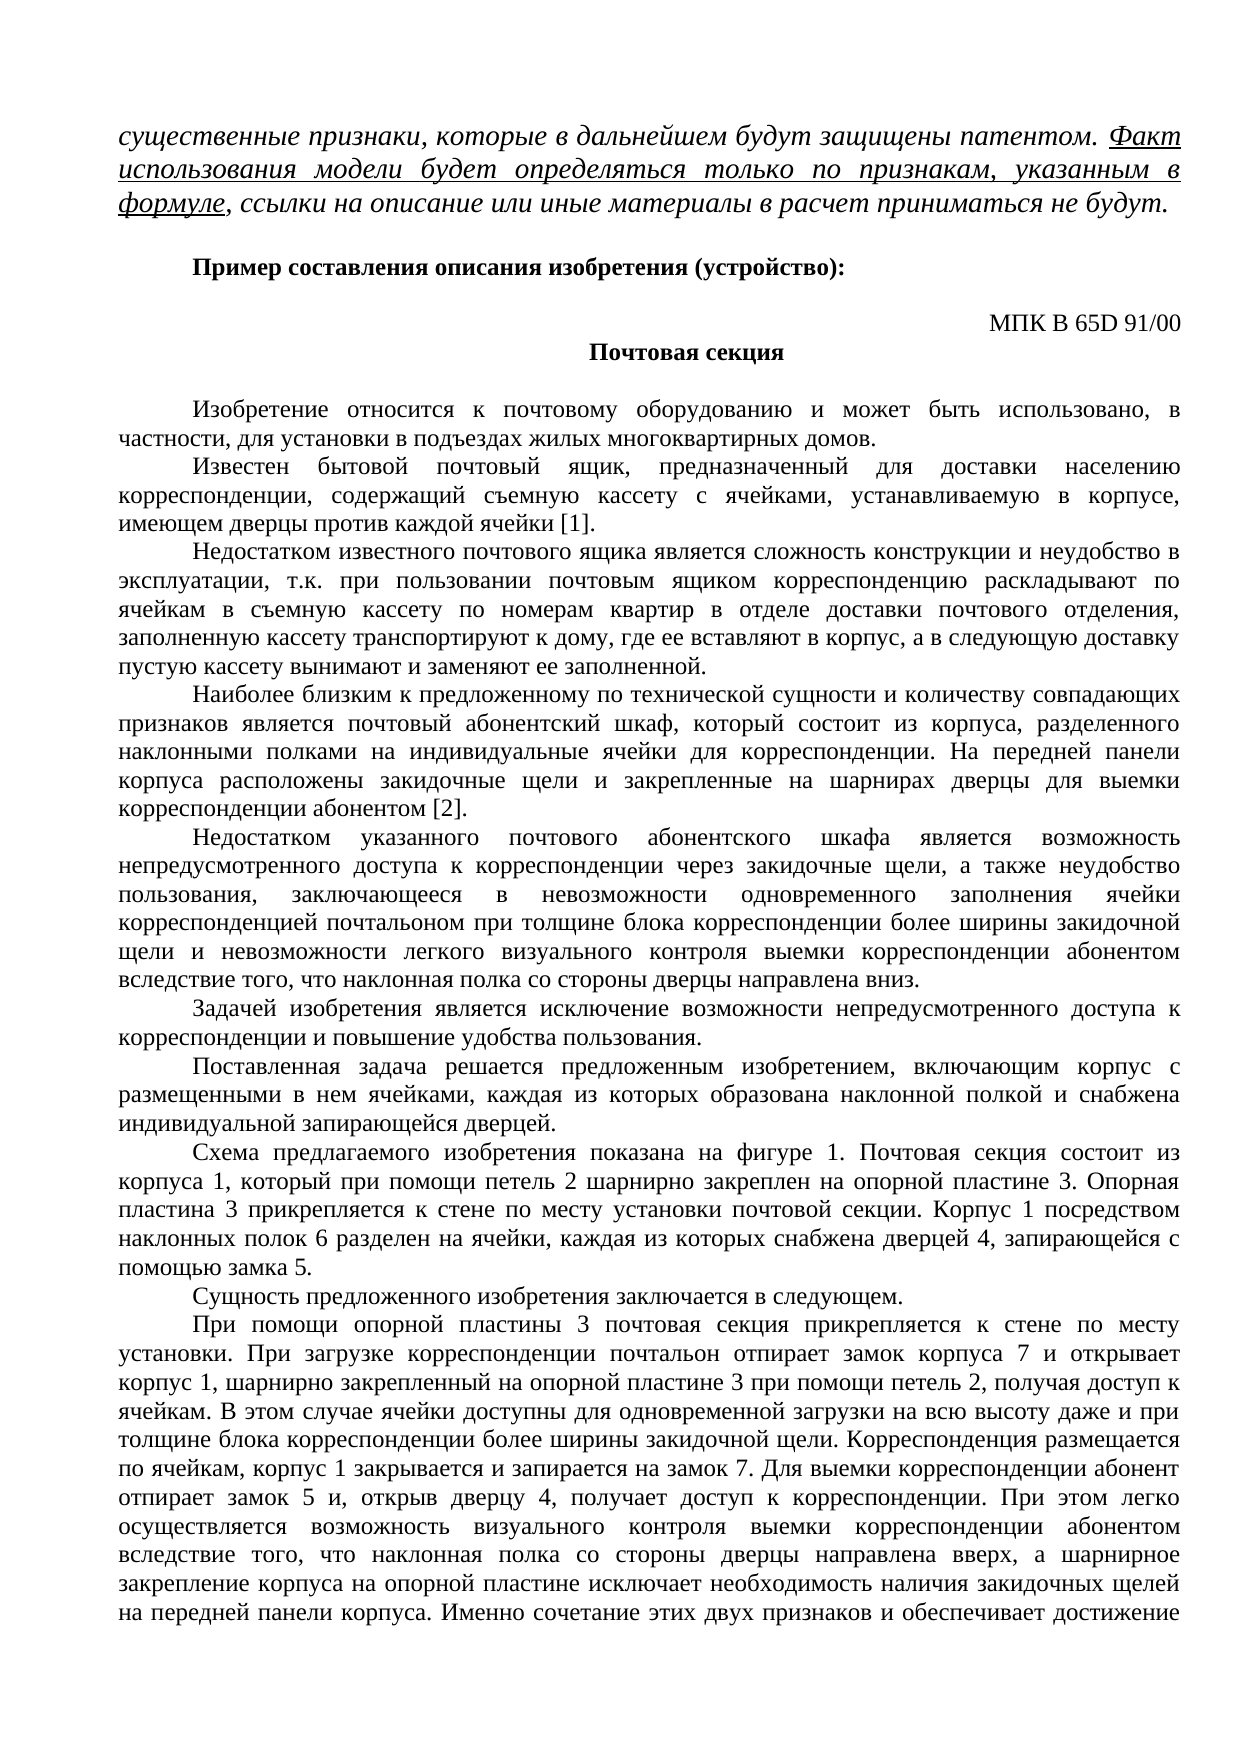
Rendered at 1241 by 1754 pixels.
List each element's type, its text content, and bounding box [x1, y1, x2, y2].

text Наиболее близким к предложенному по технической сущности и количеству совпадающих признаков является почтовый абонентский шкаф, который состоит из корпуса, разделенного наклонными полками на индивидуальные ячейки для корреспонденции. На передней панели корпуса расположены закидочные щели и закрепленные на шарнирах дверцы для выемки корреспонденции абонентом [2]. [118, 679, 1181, 822]
text МПК B 65D 91/00 [118, 309, 1181, 338]
text Почтовая секция [118, 338, 1181, 366]
text Сущность предложенного изобретения заключается в следующем. [118, 1281, 1181, 1309]
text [118, 118, 1181, 181]
text Поставленная задача решается предложенным изобретением, включающим корпус с размещенными в нем ячейками, каждая из которых образована наклонной полкой и снабжена индивидуальной запирающейся дверцей. [118, 1051, 1181, 1137]
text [118, 1309, 1181, 1626]
text Пример составления описания изобретения (устройство): [118, 252, 1181, 281]
text Изобретение относится к почтовому оборудованию и может быть использовано, в частности, для установки в подъездах жилых многоквартирных домов. [118, 394, 1181, 451]
text Недостатком известного почтового ящика является сложность конструкции и неудобство в эксплуатации, т.к. при пользовании почтовым ящиком корреспонденцию раскладывают по ячейкам в съемную кассету по номерам квартир в отделе доставки почтового отделения, заполненную кассету транспортируют к дому, где ее вставляют в корпус, а в следующую доставку пустую кассету вынимают и заменяют ее заполненной. [118, 537, 1181, 679]
text Известен бытовой почтовый ящик, предназначенный для доставки населению корреспонденции, содержащий съемную кассету с ячейками, устанавливаемую в корпусе, имеющем дверцы против каждой ячейки [1]. [118, 451, 1181, 537]
text Задачей изобретения является исключение возможности непредусмотренного доступа к корреспонденции и повышение удобства пользования. [118, 993, 1181, 1051]
text Недостатком указанного почтового абонентского шкафа является возможность непредусмотренного доступа к корреспонденции через закидочные щели, а также неудобство пользования, заключающееся в невозможности одновременного заполнения ячейки корреспонденцией почтальоном при толщине блока корреспонденции более ширины закидочной щели и невозможности легкого визуального контроля выемки корреспонденции абонентом вследствие того, что наклонная полка со стороны дверцы направлена вниз. [118, 822, 1181, 993]
text Схема предлагаемого изобретения показана на фигуре 1. Почтовая секция состоит из корпуса 1, который при помощи петель 2 шарнирно закреплен на опорной пластине 3. Опорная пластина 3 прикрепляется к стене по месту установки почтовой секции. Корпус 1 посредством наклонных полок 6 разделен на ячейки, каждая из которых снабжена дверцей 4, запирающейся с помощью замка 5. [118, 1137, 1181, 1281]
